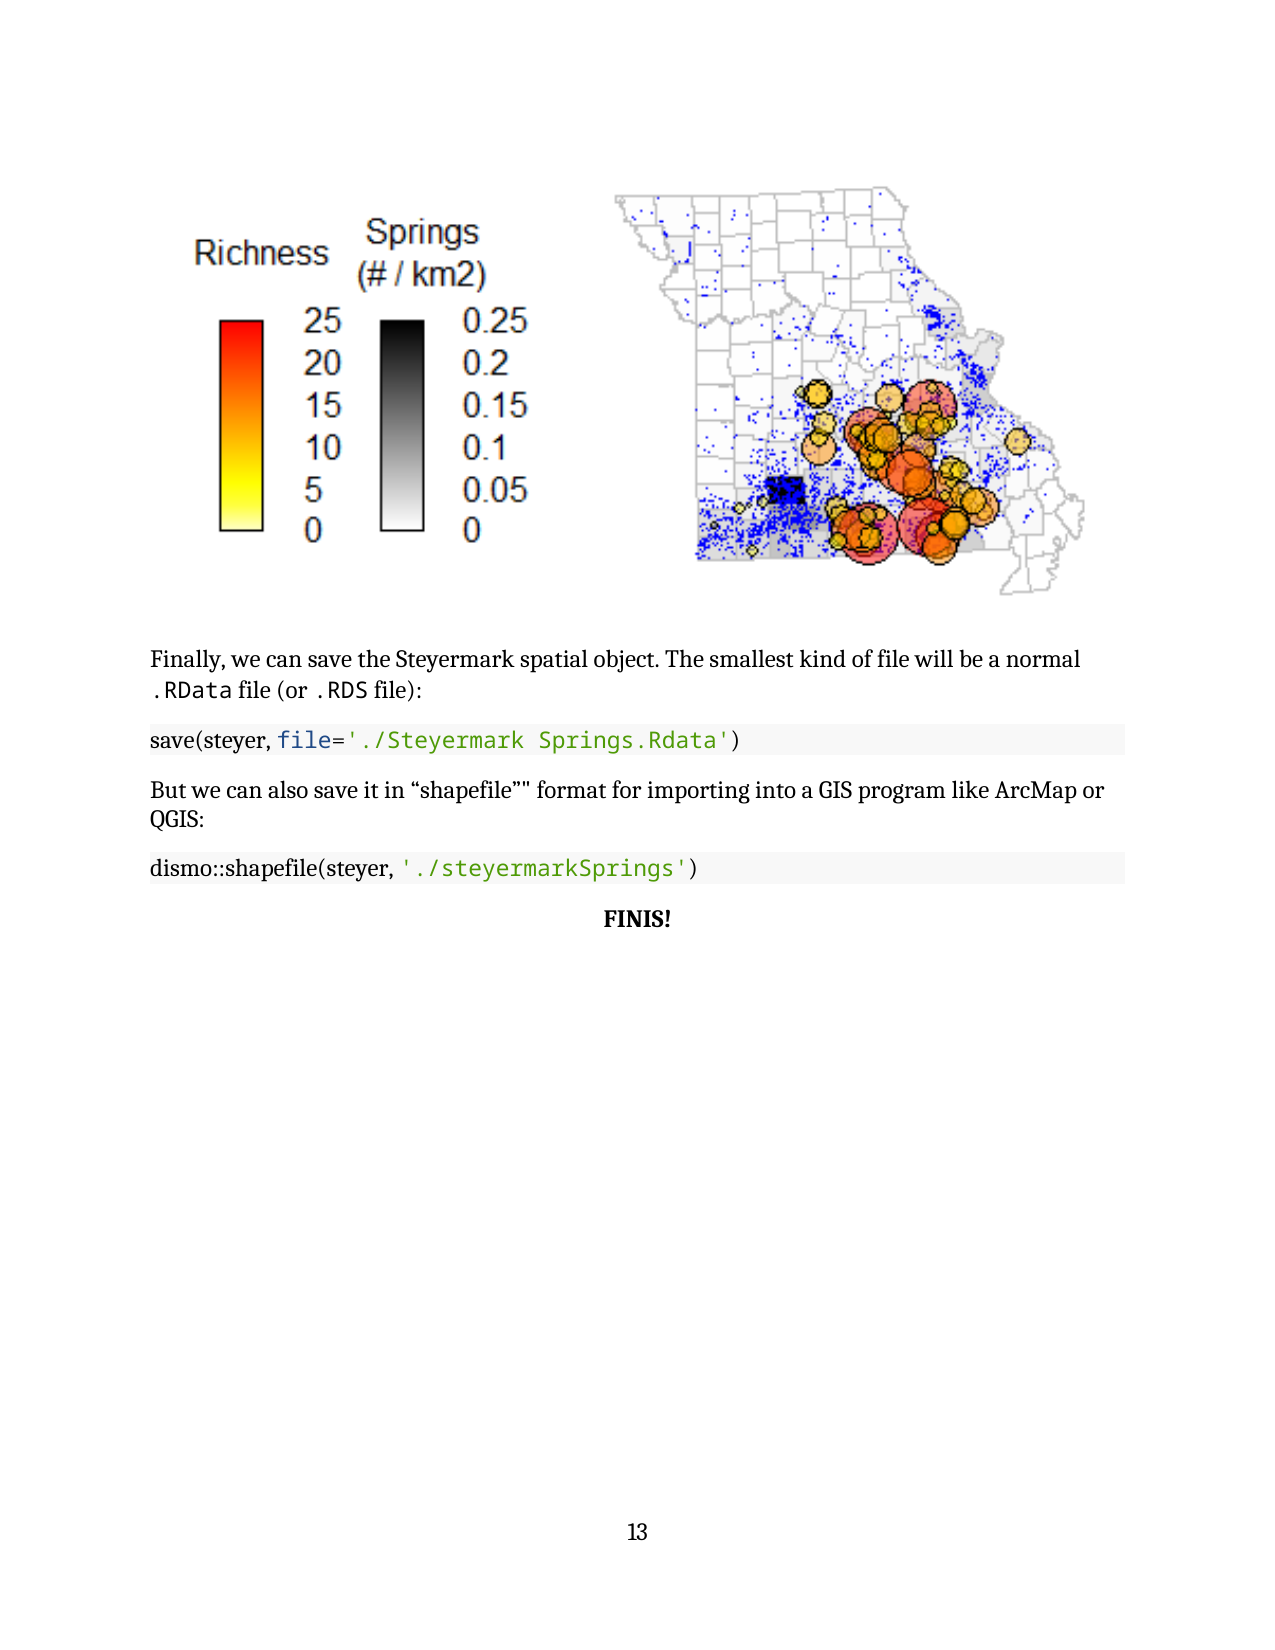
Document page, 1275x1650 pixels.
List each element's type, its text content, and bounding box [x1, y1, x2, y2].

text FINIS! [150, 904, 1125, 933]
picture [150, 150, 1112, 627]
text dismo::shapefile(steyer, './steyermarkSprings') [150, 852, 1125, 884]
text save(steyer, file='./Steyermark Springs.Rdata') [150, 724, 276, 755]
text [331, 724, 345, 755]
text Finally, we can save the Steyermark spatial object. The smallest kind of file will be a normal .RData file (or .RDS file): [150, 645, 1125, 705]
text save(steyer, file='./Steyermark Springs.Rdata') [730, 724, 1125, 755]
text But we can also save it in “shapefile”" format for importing into a GIS program like ArcMap or QGIS: [150, 776, 1125, 834]
